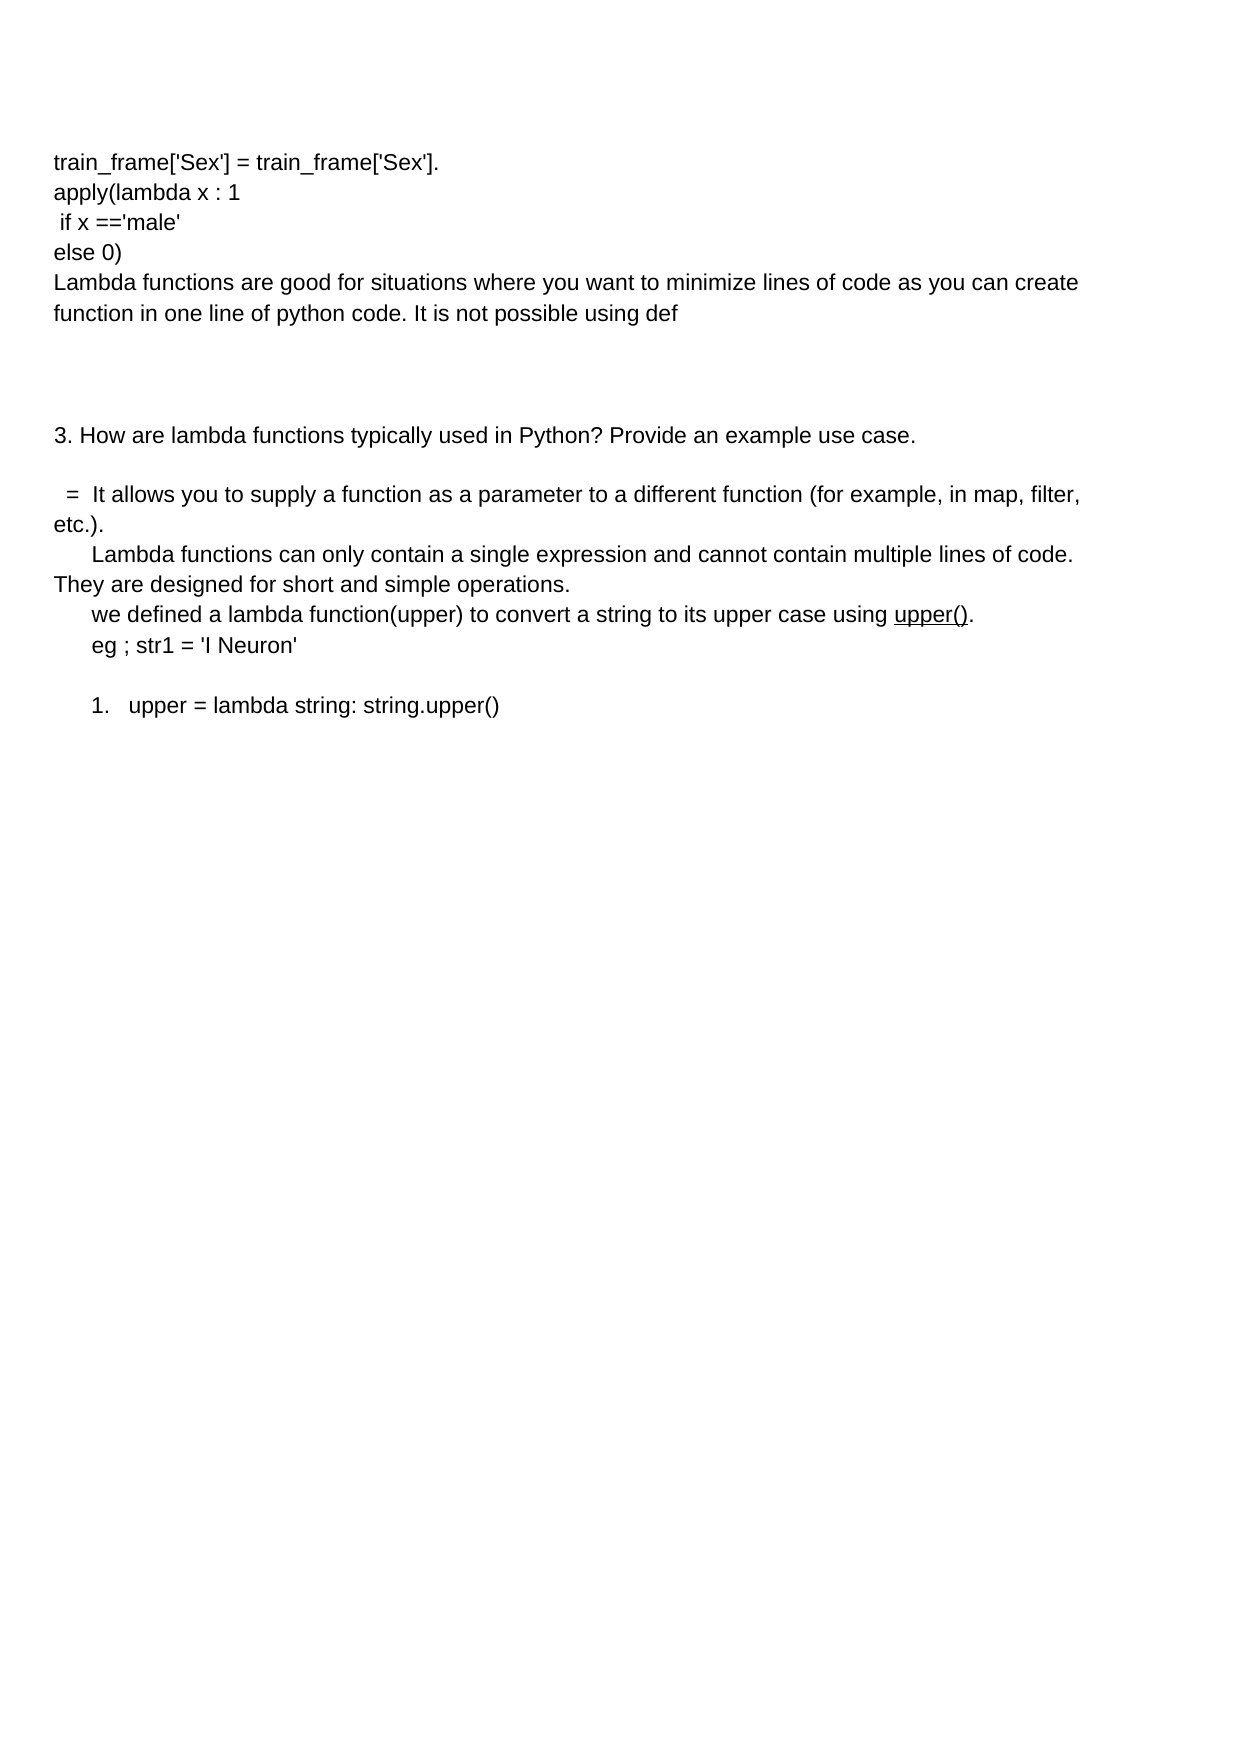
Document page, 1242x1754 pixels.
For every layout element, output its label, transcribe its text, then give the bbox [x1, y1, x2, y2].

text else 0) [53, 239, 1081, 266]
text = It allows you to supply a function as a parameter to a different function (for example, in map, filter, etc.). [53, 481, 1081, 537]
text Lambda functions are good for situations where you want to minimize lines of code as you can create function in one line of python code. It is not possible using def [53, 269, 1081, 326]
text 3. How are lambda functions typically used in Python? Provide an example use case. [53, 422, 1042, 448]
text we defined a lambda function(upper) to convert a string to its upper case using upper(). [53, 601, 1081, 628]
text eg ; str1 = 'I Neuron' [53, 632, 1081, 658]
list upper = lambda string: string.upper() [91, 692, 1081, 718]
text train_frame['Sex'] = train_frame['Sex']. [53, 148, 1081, 175]
text Lambda functions can only contain a single expression and cannot contain multiple lines of code. They are designed for short and simple operations. [53, 541, 1081, 598]
text if x =='male' [53, 209, 1081, 235]
text apply(lambda x : 1 [53, 179, 1081, 205]
